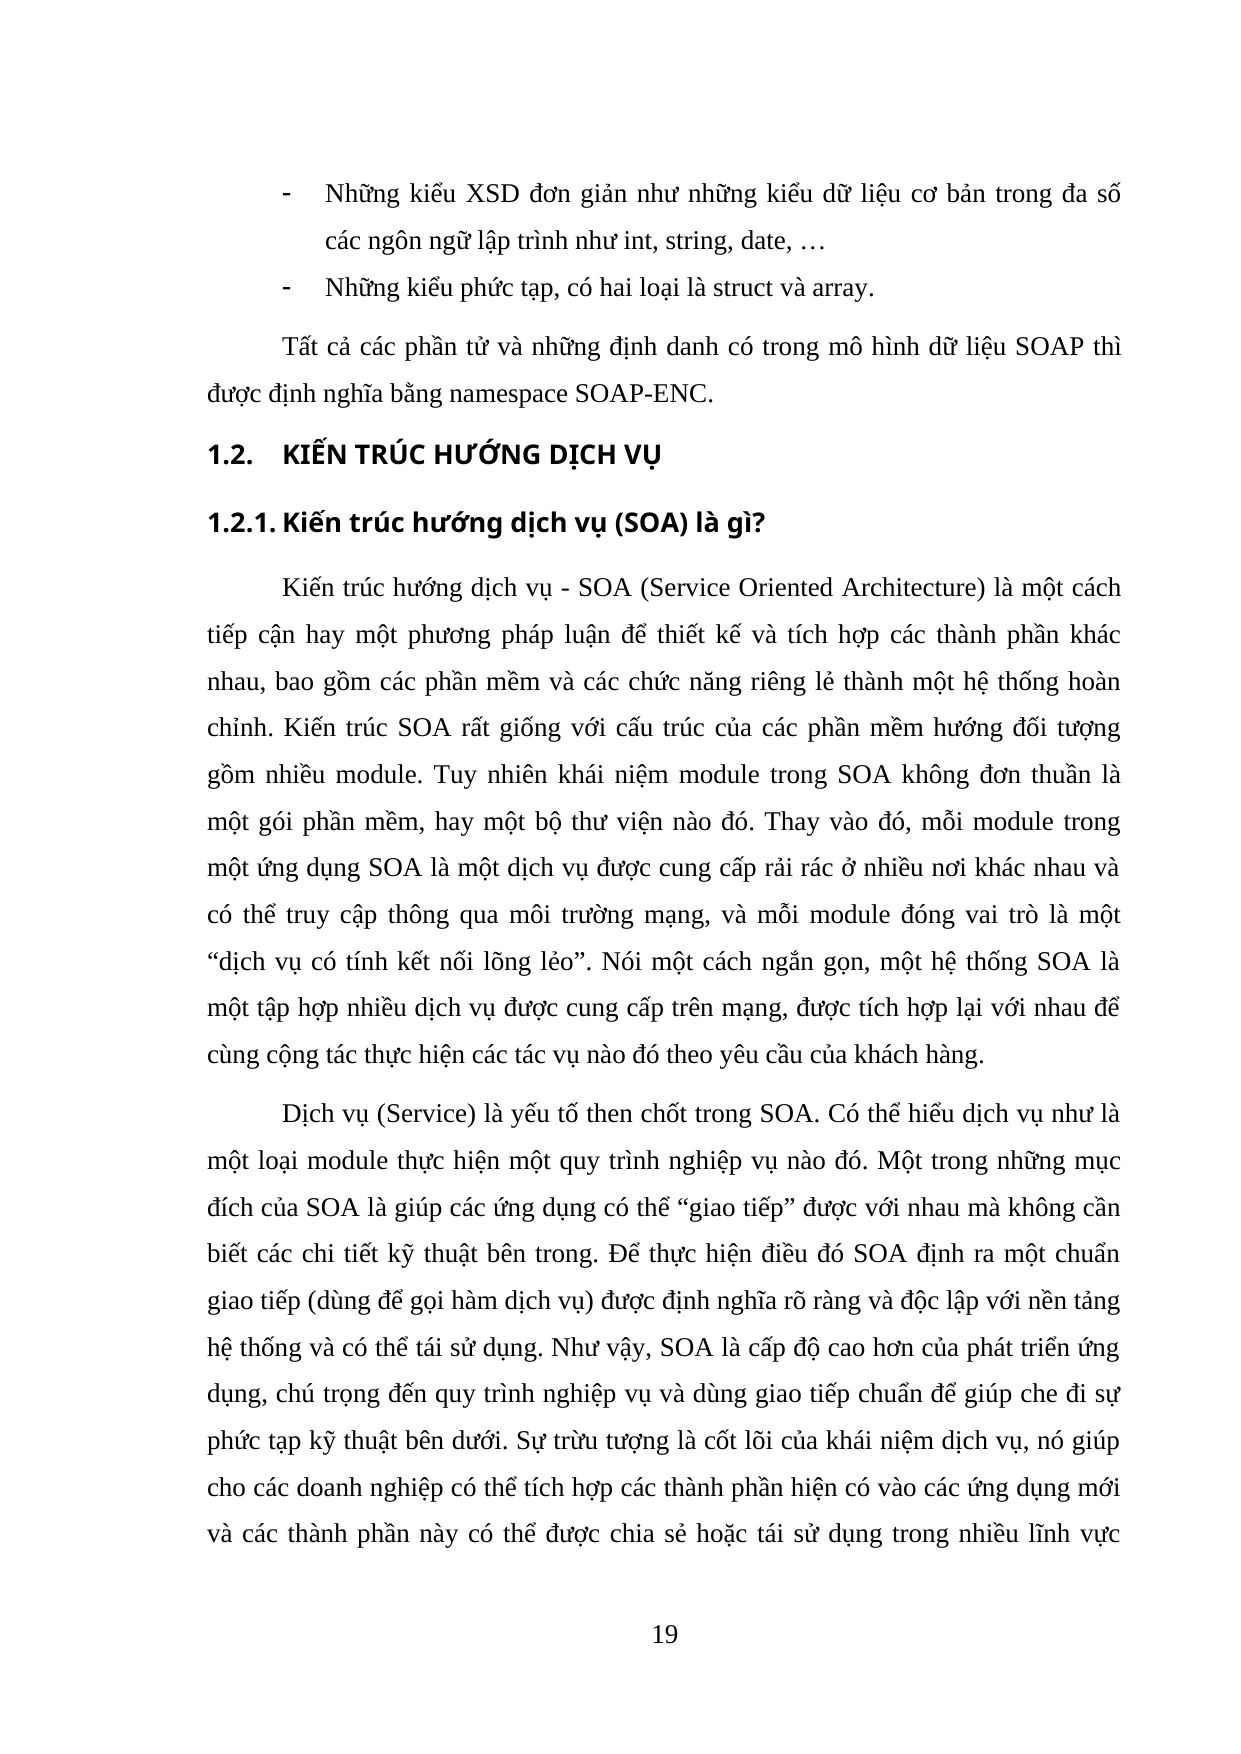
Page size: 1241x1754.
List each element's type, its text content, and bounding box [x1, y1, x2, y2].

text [207, 1097, 1122, 1548]
list Những kiểu phức tạp, có hai loại là struct và array. [282, 271, 1122, 302]
text Tất cả các phần tử và những định danh có trong mô hình dữ liệu SOAP thì được định nghĩa bằng namespace SOAP-ENC. [207, 330, 1122, 408]
text Kiến trúc hướng dịch vụ - SOA (Service Oriented Architecture) là một cách tiếp cận hay một phương pháp luận để thiết kế và tích hợp các thành phần khác nhau, bao gồm các phần mềm và các chức năng riêng lẻ thành một hệ thống hoàn chỉnh. Kiến trúc SOA rất giống với cấu trúc của các phần mềm hướng đối tượng gồm nhiều module. Tuy nhiên khái niệm module trong SOA không đơn thuần là một gói phần mềm, hay một bộ thư viện nào đó. Thay vào đó, mỗi module trong một ứng dụng SOA là một dịch vụ được cung cấp rải rác ở nhiều nơi khác nhau và có thể truy cập thông qua môi trường mạng, và mỗi module đóng vai trò là một “dịch vụ có tính kết nối lõng lẻo”. Nói một cách ngắn gọn, một hệ thống SOA là một tập hợp nhiều dịch vụ được cung cấp trên mạng, được tích hợp lại với nhau để cùng cộng tác thực hiện các tác vụ nào đó theo yêu cầu của khách hàng. [207, 571, 1122, 1069]
subtitle Kiến trúc hướng dịch vụ (SOA) là gì? [207, 504, 1122, 541]
list Những kiểu XSD đơn giản như những kiểu dữ liệu cơ bản trong đa số các ngôn ngữ lập trình như int, string, date, … [282, 177, 1122, 255]
subtitle Kiến trúc hướng dịch vụ [207, 436, 1122, 473]
